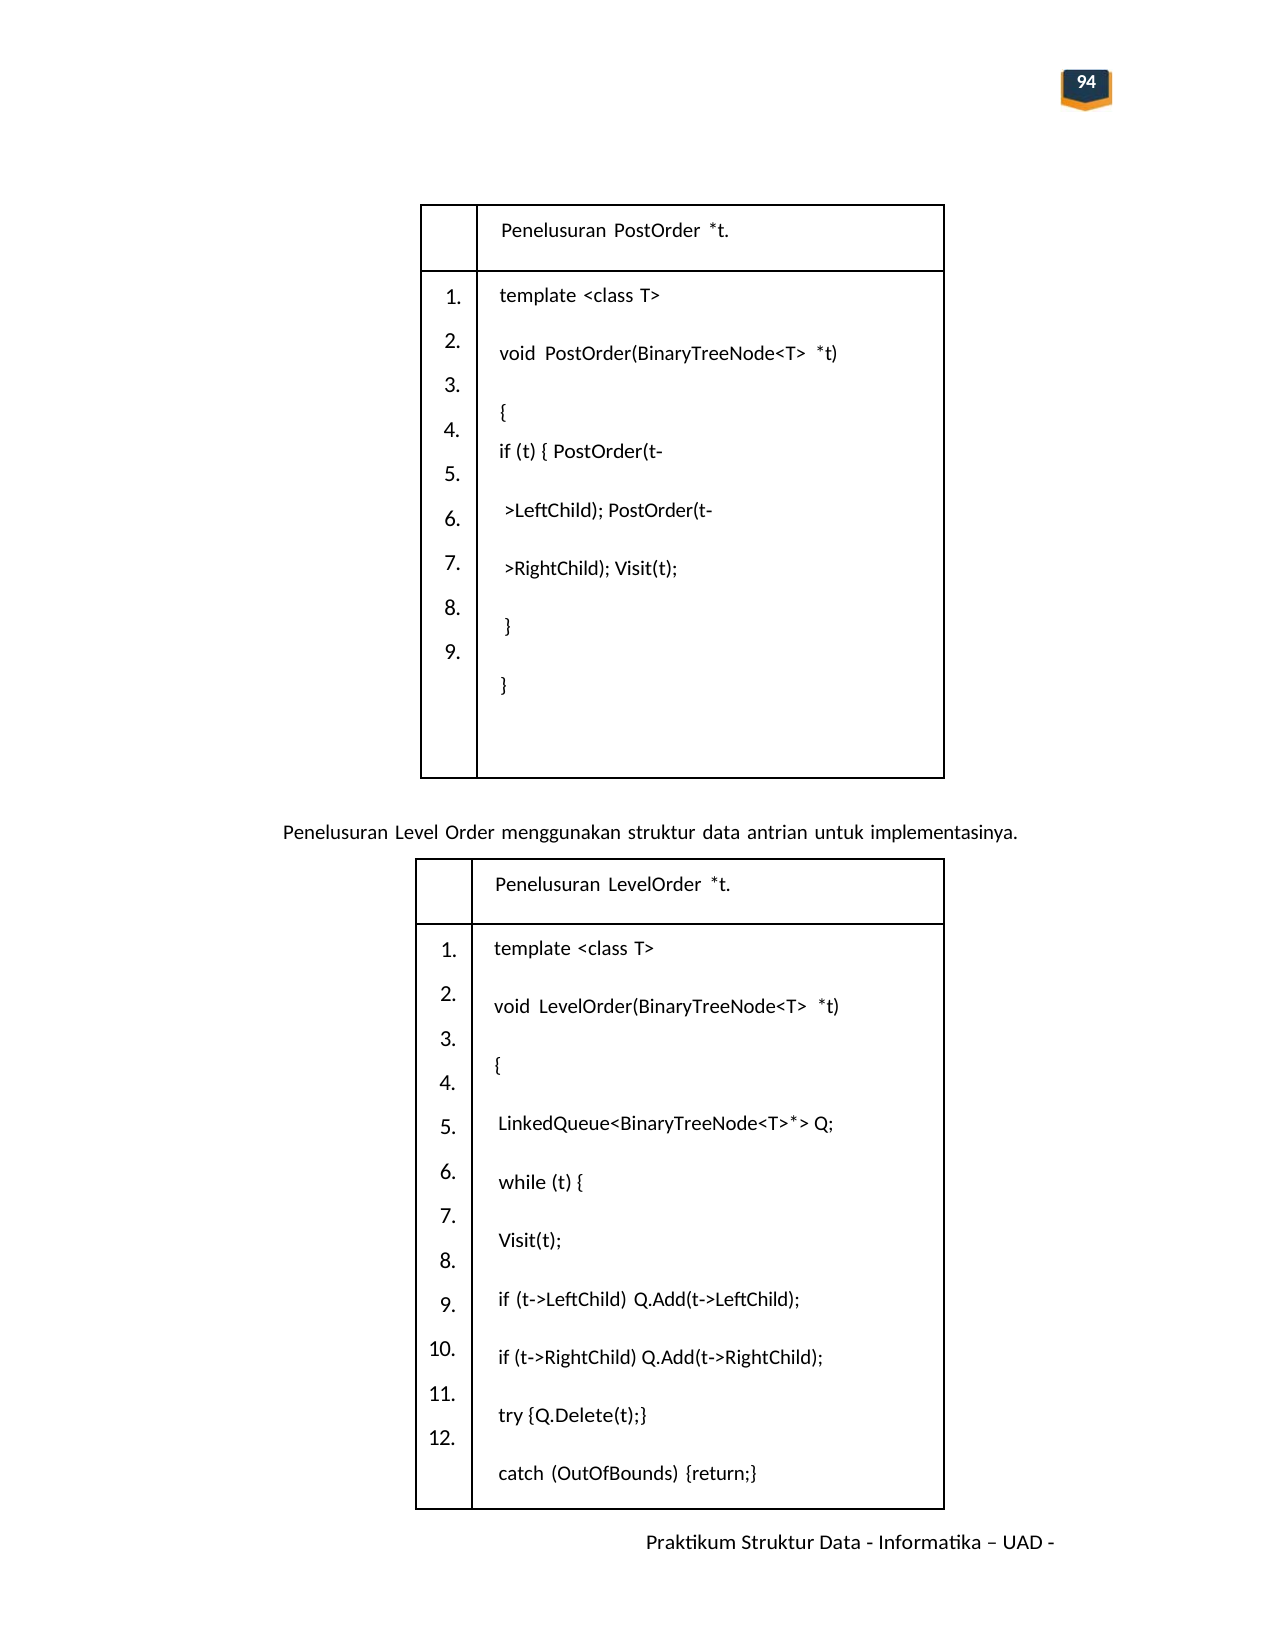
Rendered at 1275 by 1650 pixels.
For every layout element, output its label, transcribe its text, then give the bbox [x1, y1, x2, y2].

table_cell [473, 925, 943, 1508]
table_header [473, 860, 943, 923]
picture [1060, 69, 1113, 112]
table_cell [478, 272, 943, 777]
text Penelusuran Level Order menggunakan struktur data antrian untuk implementasinya. [259, 819, 1042, 845]
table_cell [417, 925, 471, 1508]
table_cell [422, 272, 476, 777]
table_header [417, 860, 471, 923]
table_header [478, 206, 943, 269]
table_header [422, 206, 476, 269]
